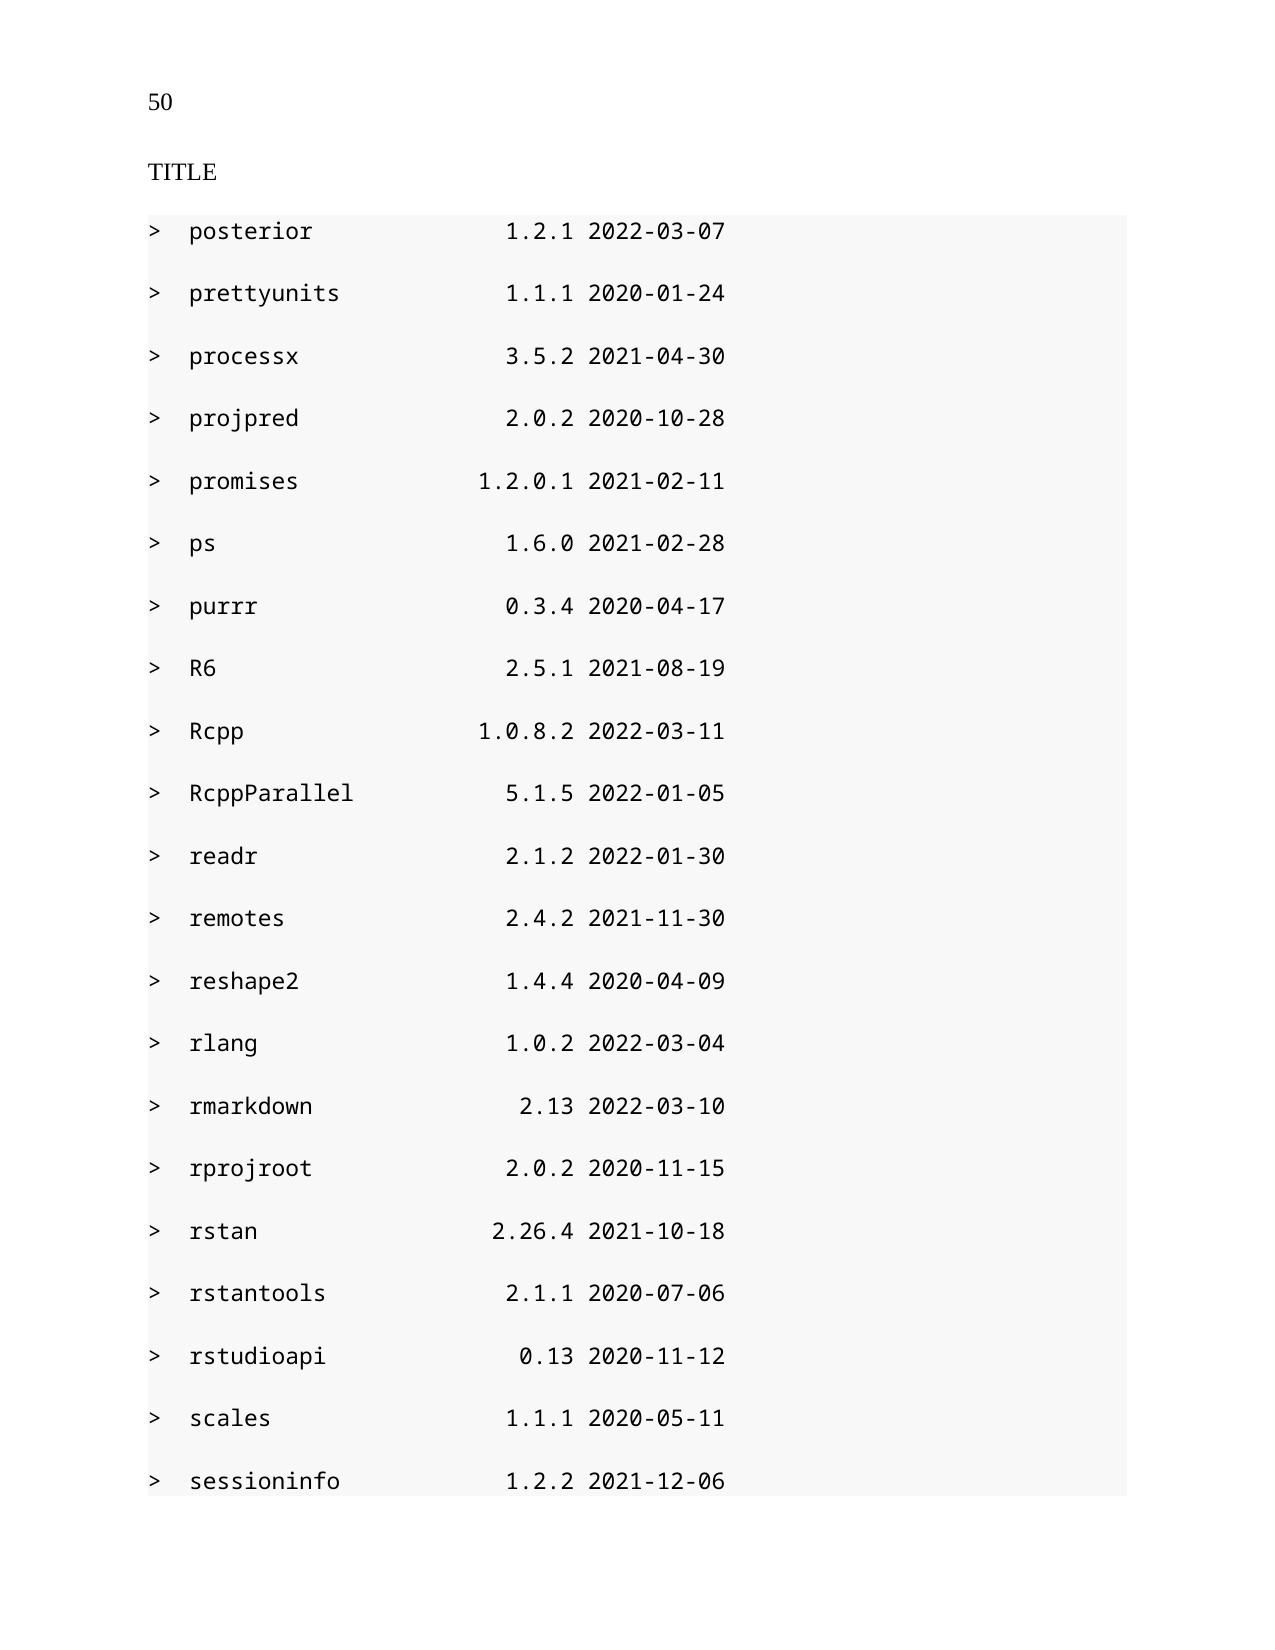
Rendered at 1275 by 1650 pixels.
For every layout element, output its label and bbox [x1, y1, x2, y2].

text [148, 215, 1127, 1496]
